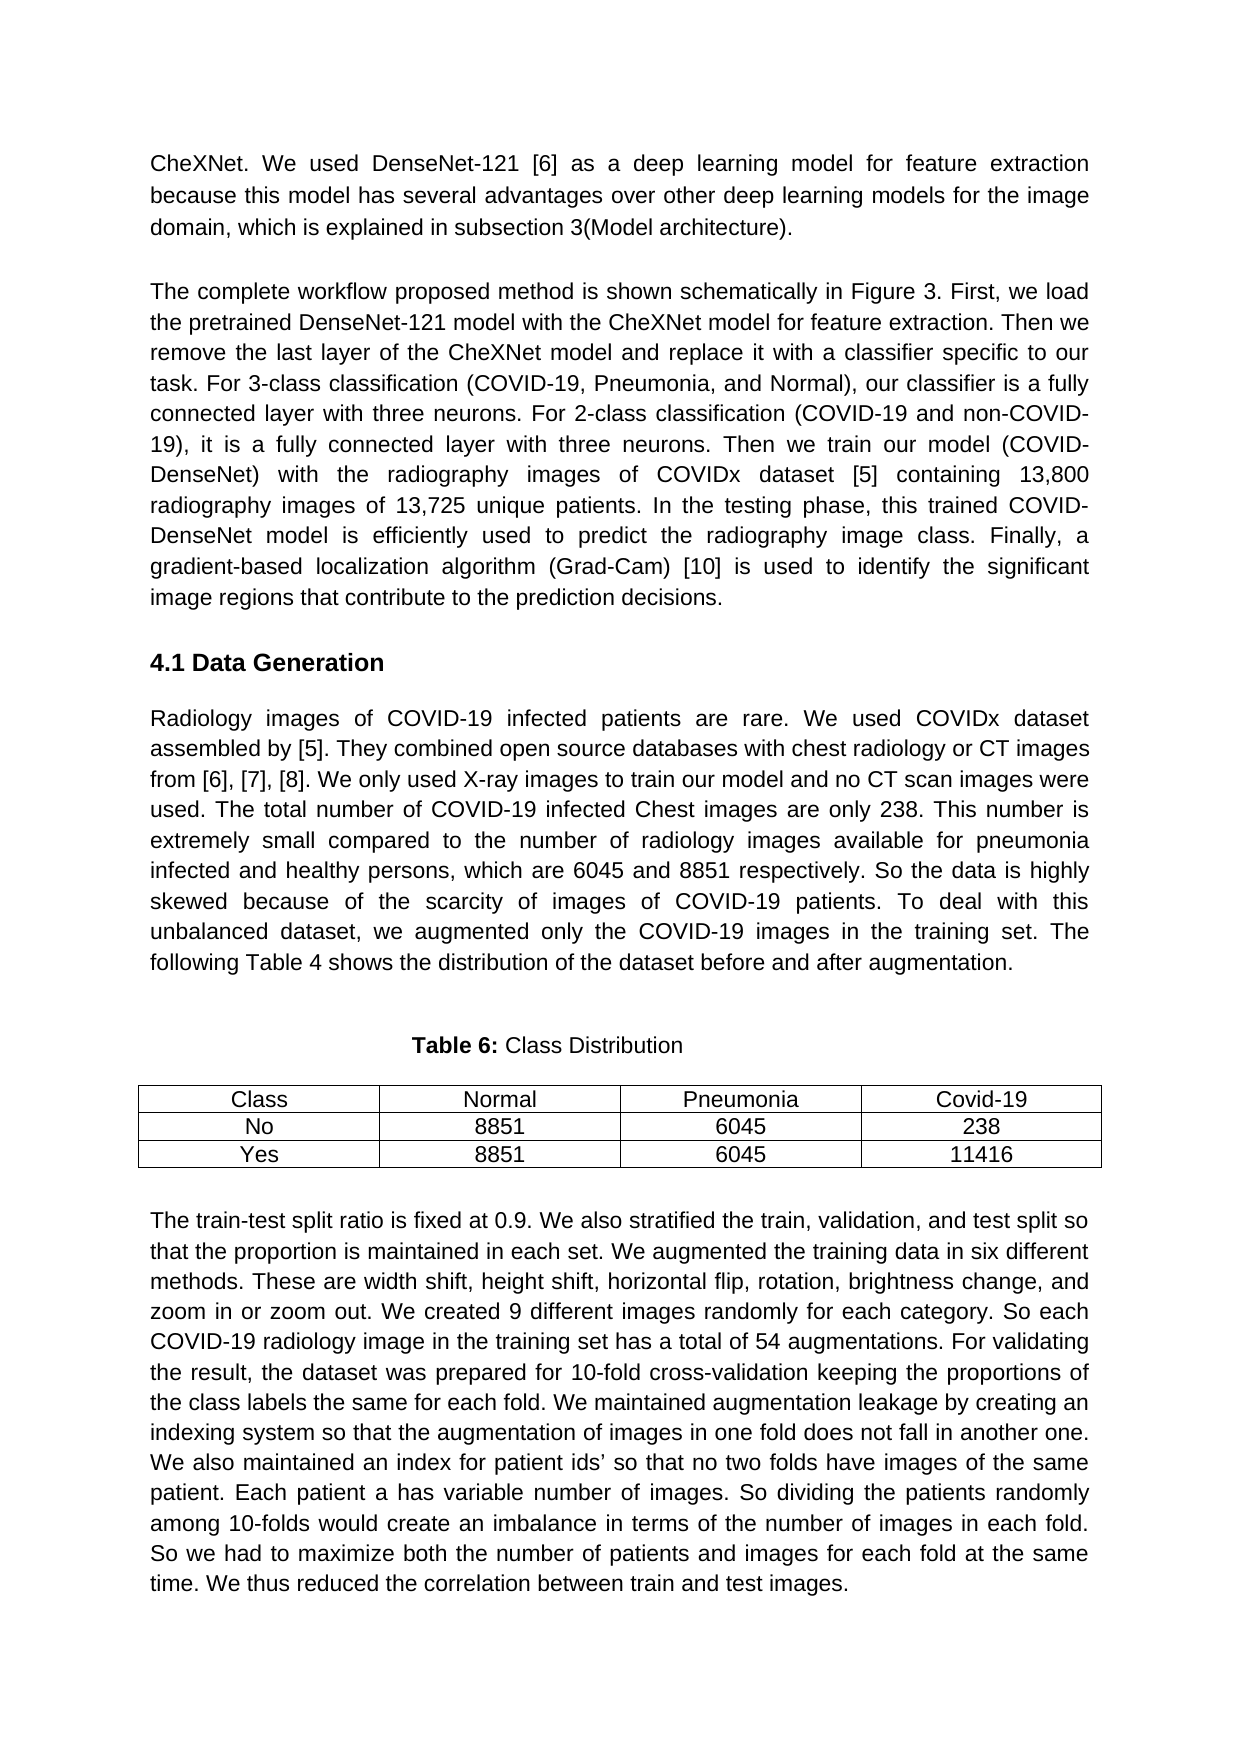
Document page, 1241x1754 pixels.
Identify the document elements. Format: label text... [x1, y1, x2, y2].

text The train-test split ratio is fixed at 0.9. We also stratified the train, validation, and test split so that the proportion is maintained in each set. We augmented the training data in six different methods. These are width shift, height shift, horizontal flip, rotation, brightness change, and zoom in or zoom out. We created 9 different images randomly for each category. So each COVID-19 radiology image in the training set has a total of 54 augmentations. For validating the result, the dataset was prepared for 10-fold cross-validation keeping the proportions of the class labels the same for each fold. We maintained augmentation leakage by creating an indexing system so that the augmentation of images in one fold does not fall in another one. We also maintained an index for patient ids’ so that no two folds have images of the same patient. Each patient a has variable number of images. So dividing the patients randomly among 10-folds would create an imbalance in terms of the number of images in each fold. So we had to maximize both the number of patients and images for each fold at the same time. We thus reduced the correlation between train and test images. [150, 1207, 1090, 1596]
text The complete workflow proposed method is shown schematically in Figure 3. First, we load the pretrained DenseNet-121 model with the CheXNet model for feature extraction. Then we remove the last layer of the CheXNet model and replace it with a classifier specific to our task. For 3-class classification (COVID-19, Pneumonia, and Normal), our classifier is a fully connected layer with three neurons. For 2-class classification (COVID-19 and non-COVID-19), it is a fully connected layer with three neurons. Then we train our model (COVID-DenseNet) with the radiography images of COVIDx dataset [5] containing 13,800 radiography images of 13,725 unique patients. In the testing phase, this trained COVID-DenseNet model is efficiently used to predict the radiography image class. Finally, a gradient-based localization algorithm (Grad-Cam) [10] is used to identify the significant image regions that contribute to the prediction decisions. [150, 278, 1090, 610]
text 4.1 Data Generation [150, 648, 1082, 677]
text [150, 150, 1090, 241]
table_cell 6045 [621, 1141, 861, 1167]
table_header Normal [380, 1086, 620, 1112]
table_cell Yes [139, 1141, 379, 1167]
table_cell 6045 [621, 1113, 861, 1140]
text Table 6: Class Distribution [335, 1032, 1090, 1058]
table_cell 238 [862, 1113, 1101, 1140]
text Radiology images of COVID-19 infected patients are rare. We used COVIDx dataset assembled by [5]. They combined open source databases with chest radiology or CT images from [6], [7], [8]. We only used X-ray images to train our model and no CT scan images were used. The total number of COVID-19 infected Chest images are only 238. This number is extremely small compared to the number of radiology images available for pneumonia infected and healthy persons, which are 6045 and 8851 respectively. So the data is highly skewed because of the scarcity of images of COVID-19 patients. To deal with this unbalanced dataset, we augmented only the COVID-19 images in the training set. The following Table 4 shows the distribution of the dataset before and after augmentation. [150, 704, 1090, 975]
table_header Class [139, 1086, 379, 1112]
table_cell No [139, 1113, 379, 1140]
table_cell 11416 [862, 1141, 1101, 1167]
table_header Covid-19 [862, 1086, 1101, 1112]
table_cell 8851 [380, 1141, 620, 1167]
table_cell 8851 [380, 1113, 620, 1140]
table_header Pneumonia [621, 1086, 861, 1112]
